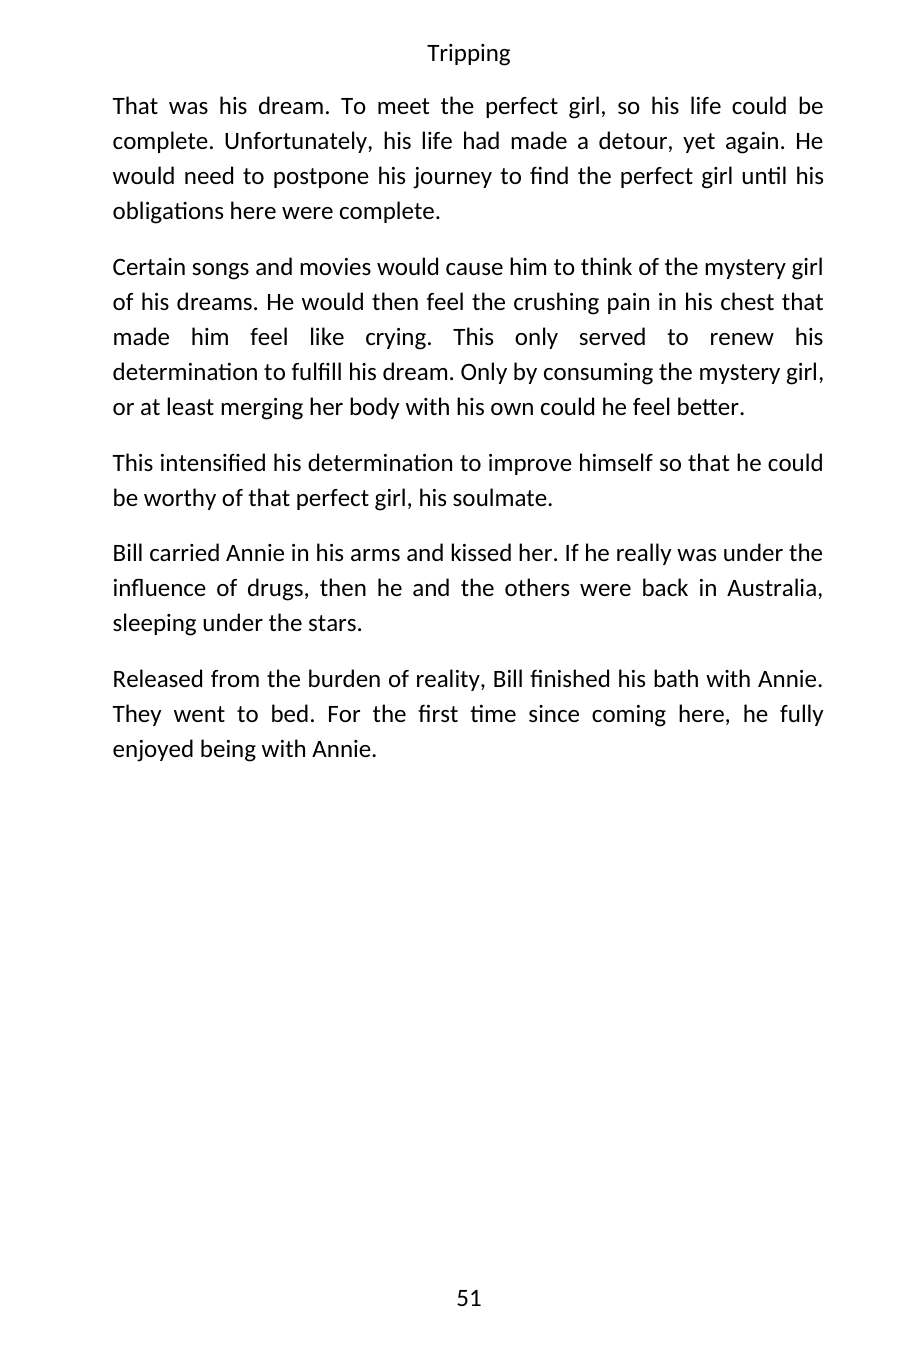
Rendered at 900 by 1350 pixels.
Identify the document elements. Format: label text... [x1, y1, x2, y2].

text Released from the burden of reality, Bill finished his bath with Annie. They went to bed. For the first time since coming here, he fully enjoyed being with Annie. [112, 663, 825, 764]
text That was his dream. To meet the perfect girl, so his life could be complete. Unfortunately, his life had made a detour, yet again. He would need to postpone his journey to find the perfect girl until his obligations here were complete. [112, 90, 825, 226]
text Bill carried Annie in his arms and kissed her. If he really was under the influence of drugs, then he and the others were back in Australia, sleeping under the stars. [112, 537, 825, 638]
text Certain songs and movies would cause him to think of the mystery girl of his dreams. He would then feel the crushing pain in his chest that made him feel like crying. This only served to renew his determination to fulfill his dream. Only by consuming the mystery girl, or at least merging her body with his own could he feel better. [112, 251, 825, 421]
text This intensified his determination to improve himself so that he could be worthy of that perfect girl, his soulmate. [112, 447, 825, 512]
